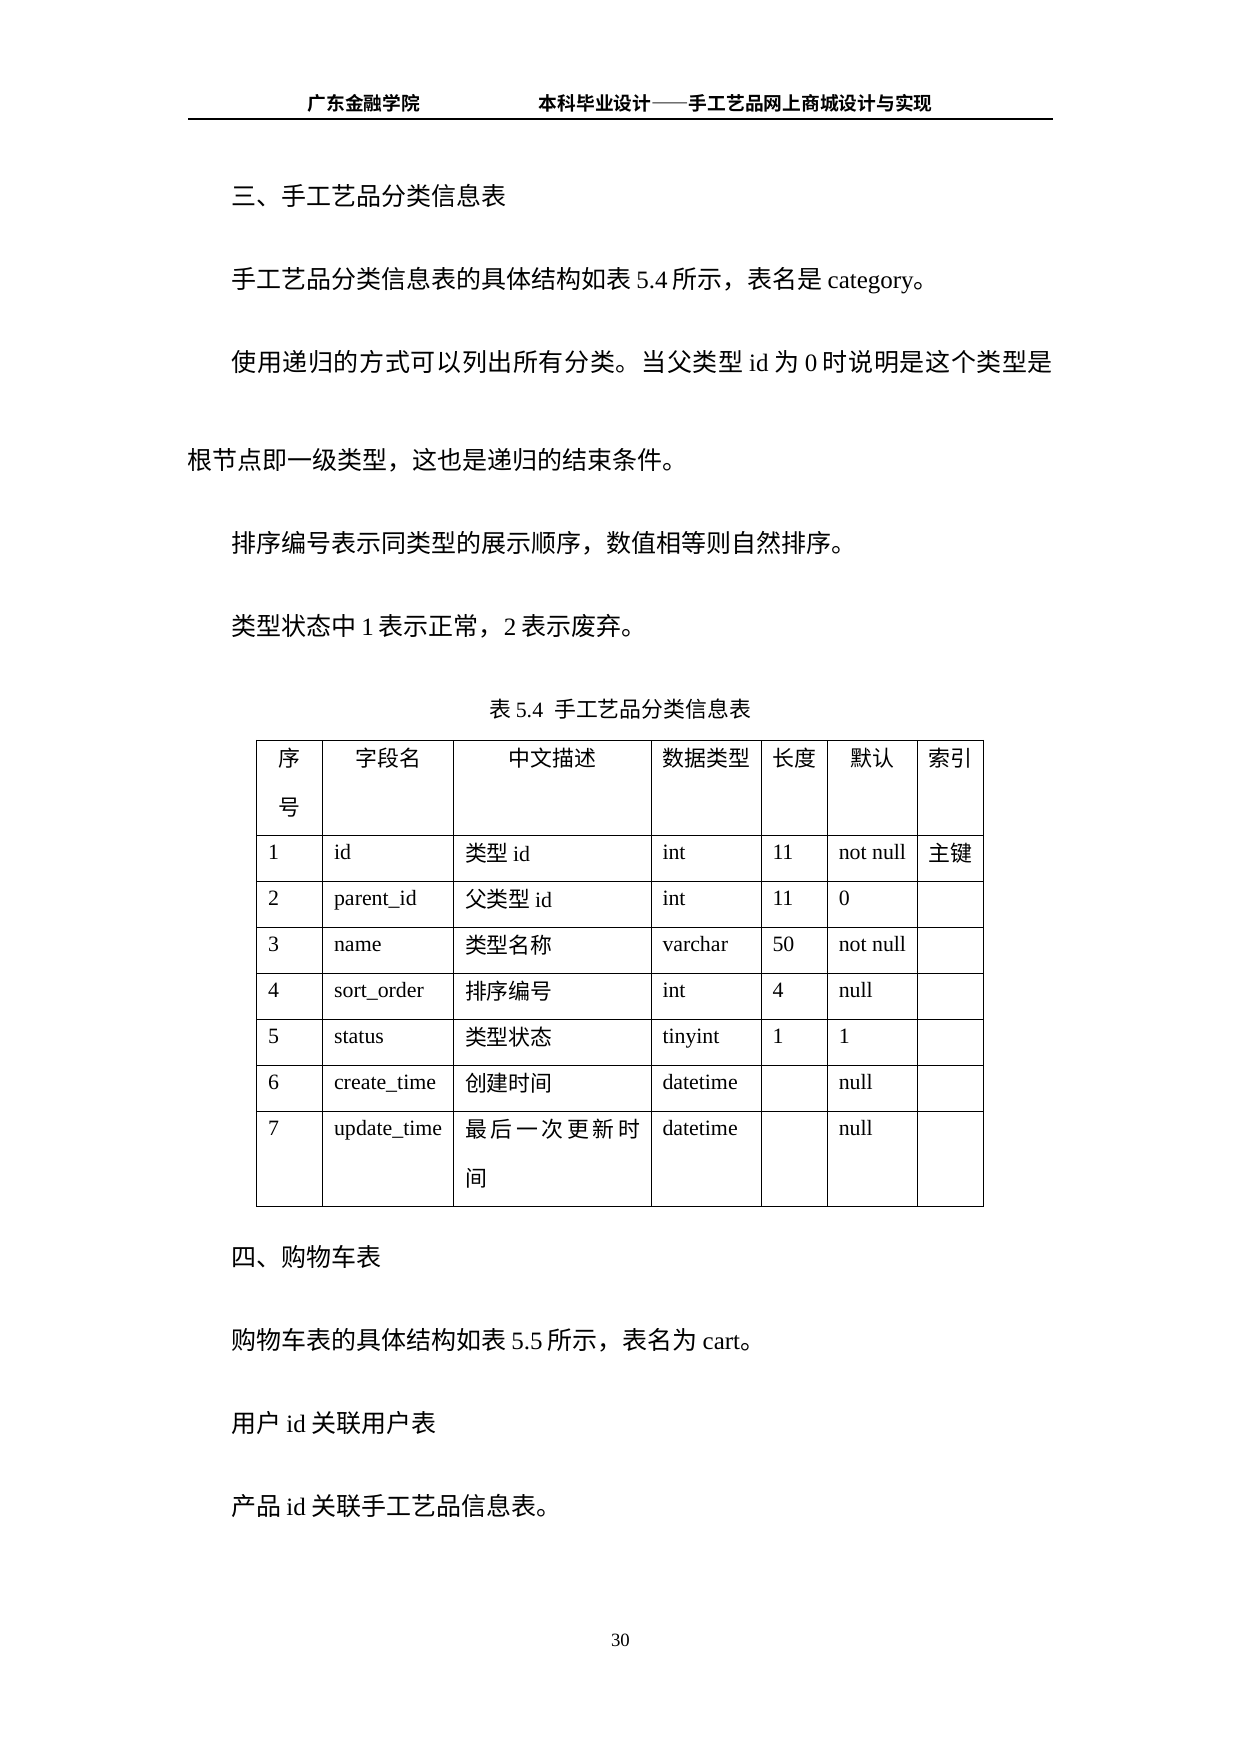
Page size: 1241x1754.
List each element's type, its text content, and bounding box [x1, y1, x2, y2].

text 类型状态中1表示正常，2表示废弃。 [187, 592, 1053, 657]
table_cell null [828, 1112, 917, 1206]
table_cell int [652, 974, 761, 1019]
table_cell 1 [257, 836, 322, 881]
table_cell sort_order [323, 974, 453, 1019]
text 表5.4 手工艺品分类信息表 [187, 691, 1053, 724]
table_cell [918, 1020, 983, 1065]
table_cell 3 [257, 928, 322, 973]
table_cell tinyint [652, 1020, 761, 1065]
table_cell null [828, 1066, 917, 1111]
table_cell status [323, 1020, 453, 1065]
table_header 中文描述 [454, 741, 651, 834]
text 手工艺品分类信息表的具体结构如表5.4所示，表名是category。 [187, 245, 1053, 310]
table_header 序号 [257, 741, 322, 834]
text 四、购物车表 [187, 1223, 1053, 1288]
table_header 索引 [918, 741, 983, 834]
text 使用递归的方式可以列出所有分类。当父类型id为0时说明是这个类型是根节点即一级类型，这也是递归的结束条件。 [187, 328, 1053, 491]
text 三、手工艺品分类信息表 [187, 162, 1053, 227]
table_cell 类型名称 [454, 928, 651, 973]
table_header 默认 [828, 741, 917, 834]
table_cell 5 [257, 1020, 322, 1065]
table_cell 1 [762, 1020, 827, 1065]
table_cell 2 [257, 882, 322, 927]
table_cell [762, 1112, 827, 1206]
table_header 数据类型 [652, 741, 761, 834]
table_cell create_time [323, 1066, 453, 1111]
table_cell update_time [323, 1112, 453, 1206]
text 产品id关联手工艺品信息表。 [231, 1472, 1053, 1537]
table_cell 1 [828, 1020, 917, 1065]
text 排序编号表示同类型的展示顺序，数值相等则自然排序。 [187, 509, 1053, 574]
table_header 长度 [762, 741, 827, 834]
table_cell 4 [762, 974, 827, 1019]
table_cell null [828, 974, 917, 1019]
table_cell 最后一次更新时间 [454, 1112, 651, 1206]
text 用户id关联用户表 [187, 1389, 1053, 1454]
table_cell int [652, 836, 761, 881]
table_cell not null [828, 928, 917, 973]
table_cell varchar [652, 928, 761, 973]
table_cell datetime [652, 1066, 761, 1111]
table_cell 父类型id [454, 882, 651, 927]
table_cell 4 [257, 974, 322, 1019]
table_cell [918, 974, 983, 1019]
table_cell 类型状态 [454, 1020, 651, 1065]
table_cell 排序编号 [454, 974, 651, 1019]
text 购物车表的具体结构如表5.5所示，表名为cart。 [187, 1306, 1053, 1371]
table_cell 创建时间 [454, 1066, 651, 1111]
table_cell [918, 1066, 983, 1111]
table_cell 50 [762, 928, 827, 973]
table_cell 6 [257, 1066, 322, 1111]
table_cell [918, 928, 983, 973]
table_header 字段名 [323, 741, 453, 834]
table_cell 类型id [454, 836, 651, 881]
table_cell name [323, 928, 453, 973]
table_cell [918, 882, 983, 927]
table_cell not null [828, 836, 917, 881]
table_cell int [652, 882, 761, 927]
table_cell [762, 1066, 827, 1111]
table_cell 主键 [918, 836, 983, 881]
table_cell id [323, 836, 453, 881]
table_cell 0 [828, 882, 917, 927]
table_cell datetime [652, 1112, 761, 1206]
table_cell 11 [762, 882, 827, 927]
table_cell [918, 1112, 983, 1206]
table_cell parent_id [323, 882, 453, 927]
table_cell 7 [257, 1112, 322, 1206]
table_cell 11 [762, 836, 827, 881]
